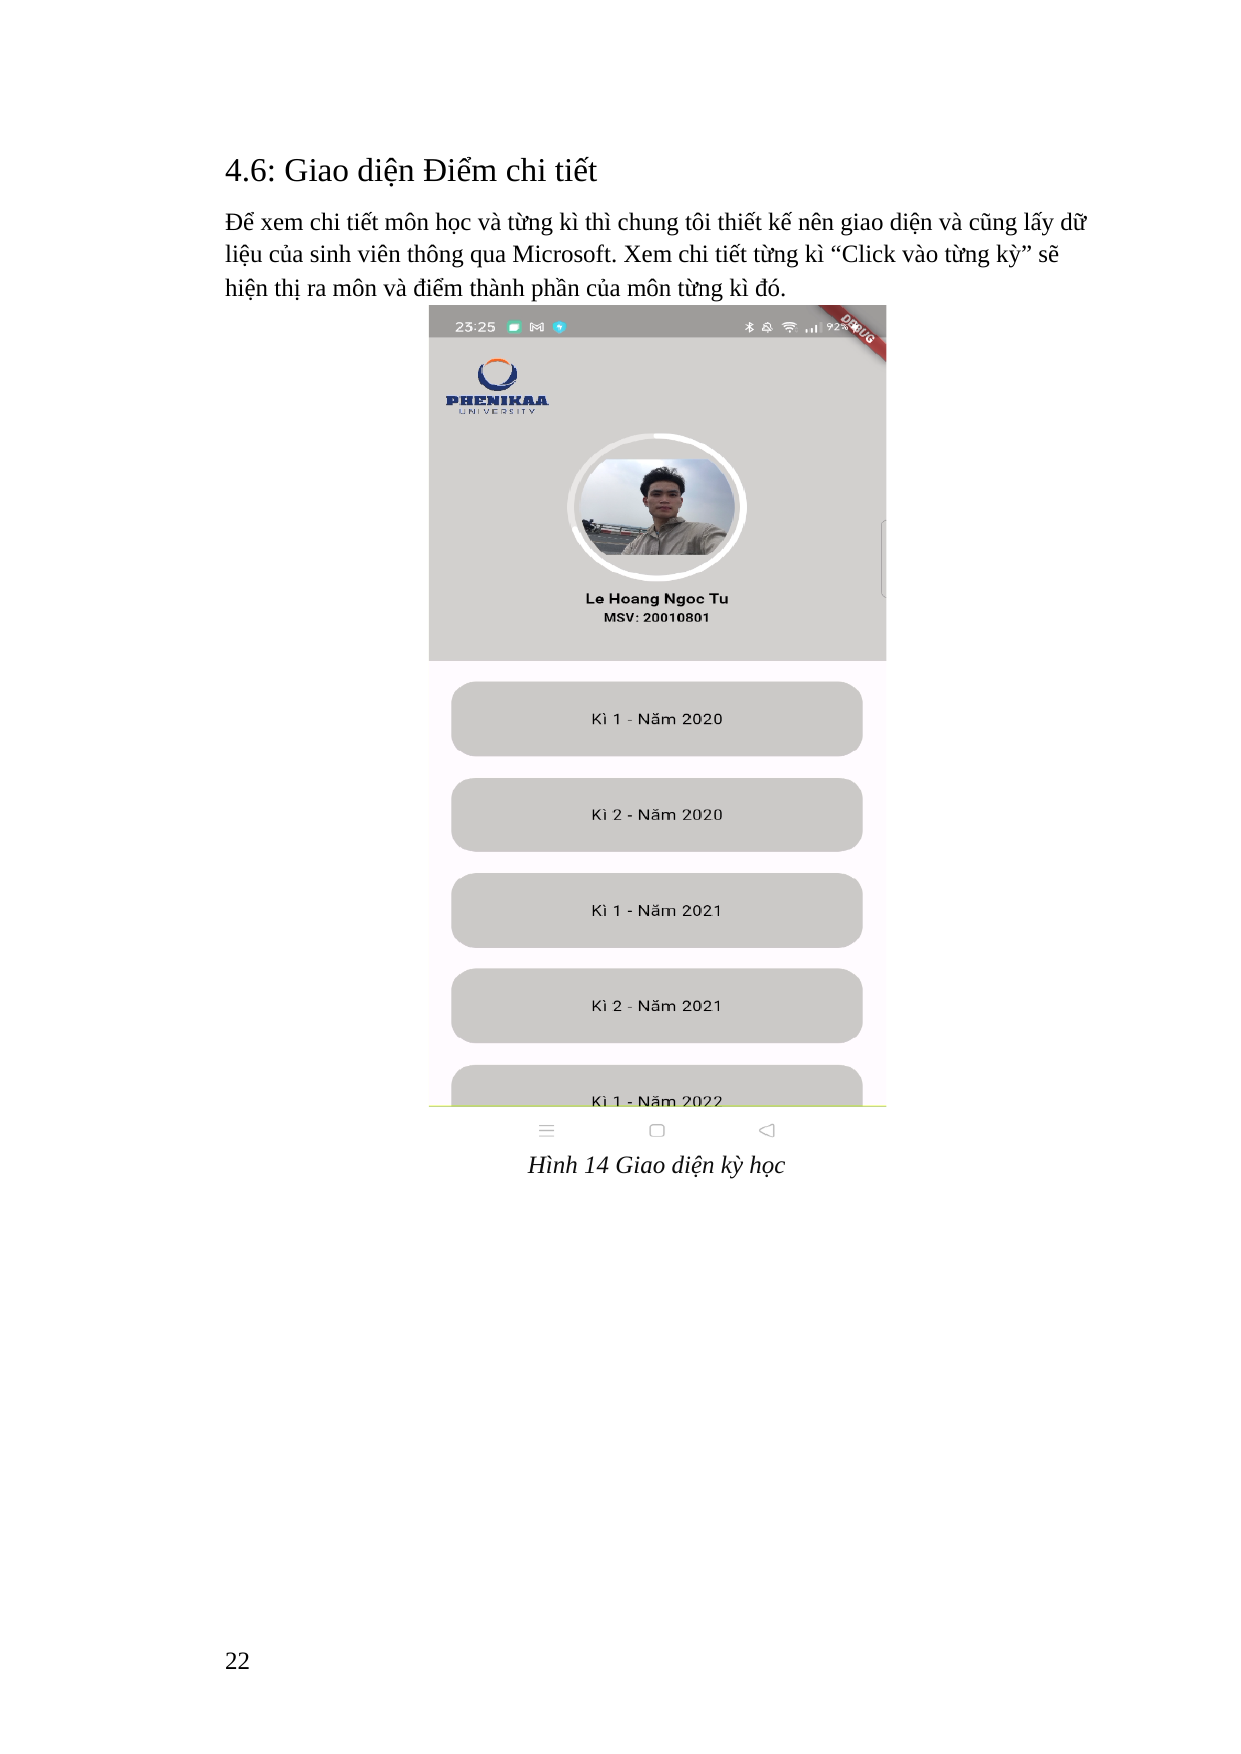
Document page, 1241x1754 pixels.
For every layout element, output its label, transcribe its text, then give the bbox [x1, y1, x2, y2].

text Để xem chi tiết môn học và từng kì thì chung tôi thiết kế nên giao diện và cũng lấy dữ liệu của sinh viên thông qua Microsoft. Xem chi tiết từng kì “Click vào từng kỳ” sẽ hiện thị ra môn và điểm thành phần của môn từng kì đó. [225, 207, 1090, 301]
subtitle 4.6: Giao diện Điểm chi tiết [225, 150, 1090, 188]
picture [428, 305, 887, 1146]
text Hình 14 Giao diện kỳ học [225, 1150, 1090, 1179]
